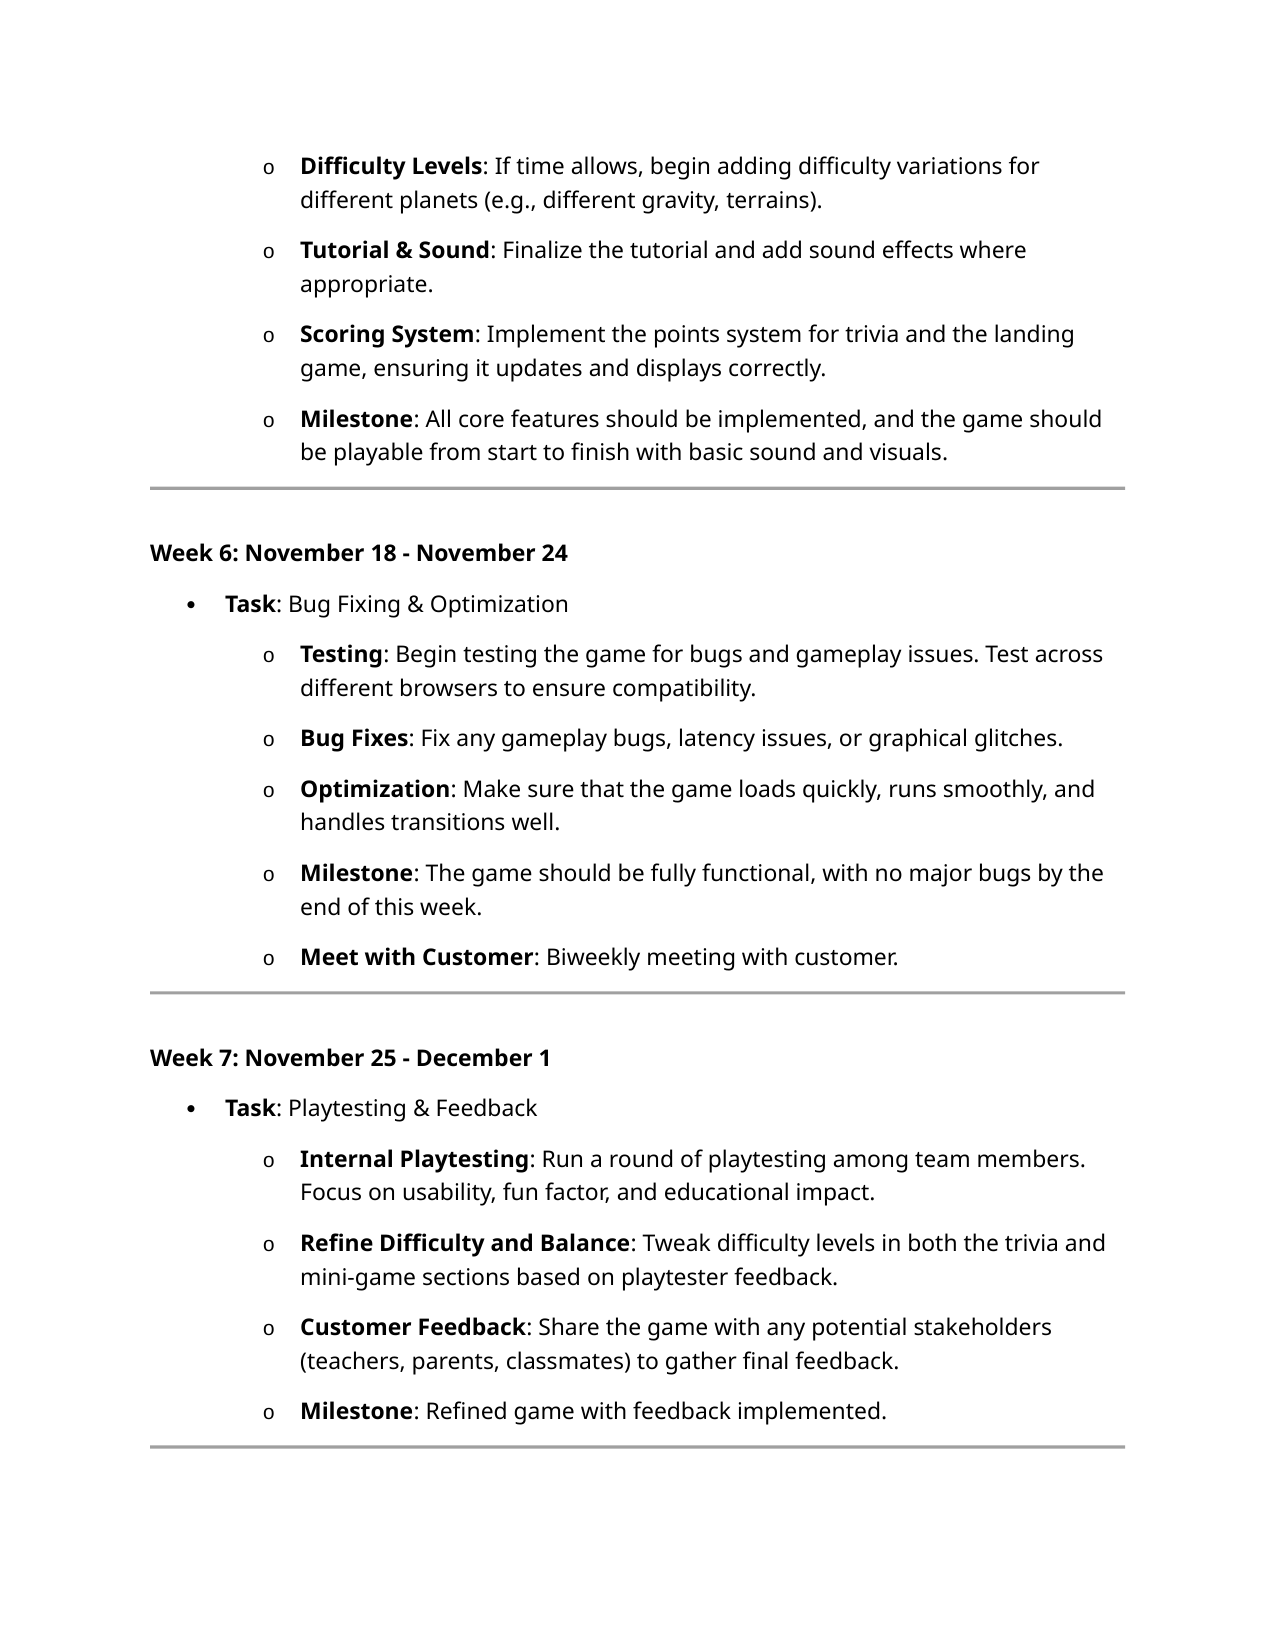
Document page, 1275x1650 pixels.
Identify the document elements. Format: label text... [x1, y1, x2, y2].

list Refine Difficulty and Balance: Tweak difficulty levels in both the trivia and mini-game sections based on playtester feedback. [262, 1227, 1125, 1292]
text Week 7: November 25 - December 1 [150, 1042, 1125, 1073]
list Customer Feedback: Share the game with any potential stakeholders (teachers, parents, classmates) to gather final feedback. [262, 1311, 1125, 1376]
list Testing: Begin testing the game for bugs and gameplay issues. Test across different browsers to ensure compatibility. [262, 638, 1125, 703]
list Milestone: The game should be fully functional, with no major bugs by the end of this week. [262, 857, 1125, 922]
list Scoring System: Implement the points system for trivia and the landing game, ensuring it updates and displays correctly. [262, 318, 1125, 383]
list Optimization: Make sure that the game loads quickly, runs smoothly, and handles transitions well. [262, 772, 1125, 837]
list Task: Playtesting & Feedback [187, 1092, 1125, 1123]
list Milestone: All core features should be implemented, and the game should be playable from start to finish with basic sound and visuals. [262, 402, 1125, 467]
list Task: Bug Fixing & Optimization [187, 587, 1125, 619]
text Week 6: November 18 - November 24 [150, 537, 1125, 568]
list Difficulty Levels: If time allows, begin adding difficulty variations for different planets (e.g., different gravity, terrains). [262, 150, 1125, 215]
list Internal Playtesting: Run a round of playtesting among team members. Focus on usability, fun factor, and educational impact. [262, 1142, 1125, 1207]
list Meet with Customer: Biweekly meeting with customer. [262, 941, 1125, 972]
list Milestone: Refined game with feedback implemented. [262, 1395, 1125, 1426]
list Bug Fixes: Fix any gameplay bugs, latency issues, or graphical glitches. [262, 722, 1125, 753]
list Tutorial & Sound: Finalize the tutorial and add sound effects where appropriate. [262, 234, 1125, 299]
